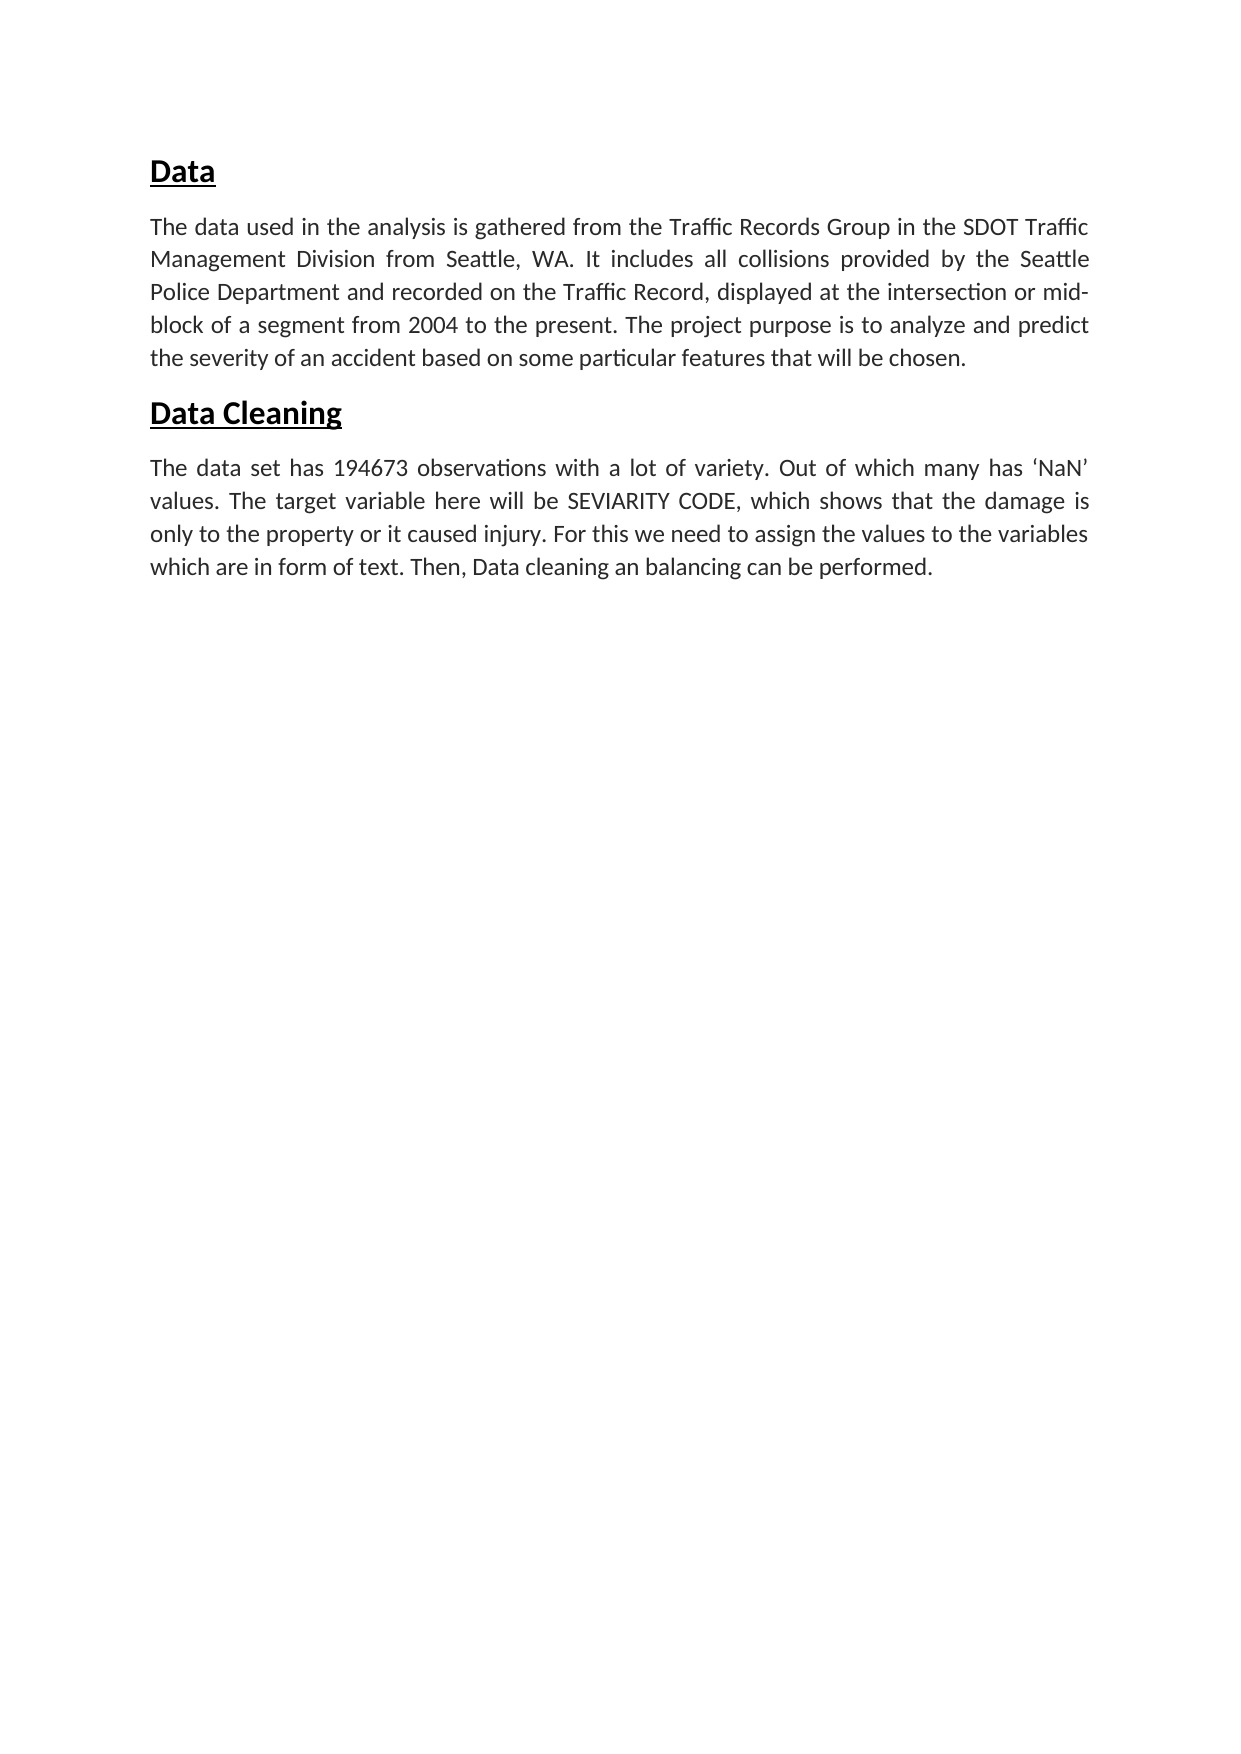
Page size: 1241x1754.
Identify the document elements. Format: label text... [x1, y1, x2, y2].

text Data [150, 150, 1090, 191]
text The data used in the analysis is gathered from the Traffic Records Group in the SDOT Traffic Management Division from Seattle, WA. It includes all collisions provided by the Seattle Police Department and recorded on the Traffic Record, displayed at the intersection or mid-block of a segment from 2004 to the present. The project purpose is to analyze and predict the severity of an accident based on some particular features that will be chosen. [150, 340, 1090, 373]
text Data Cleaning [150, 392, 1090, 433]
text The data set has 194673 observations with a lot of variety. Out of which many has ‘NaN’ values. The target variable here will be SEVIARITY CODE, which shows that the damage is only to the property or it caused injury. For this we need to assign the values to the variables which are in form of text. Then, Data cleaning an balancing can be performed. [150, 549, 1090, 582]
